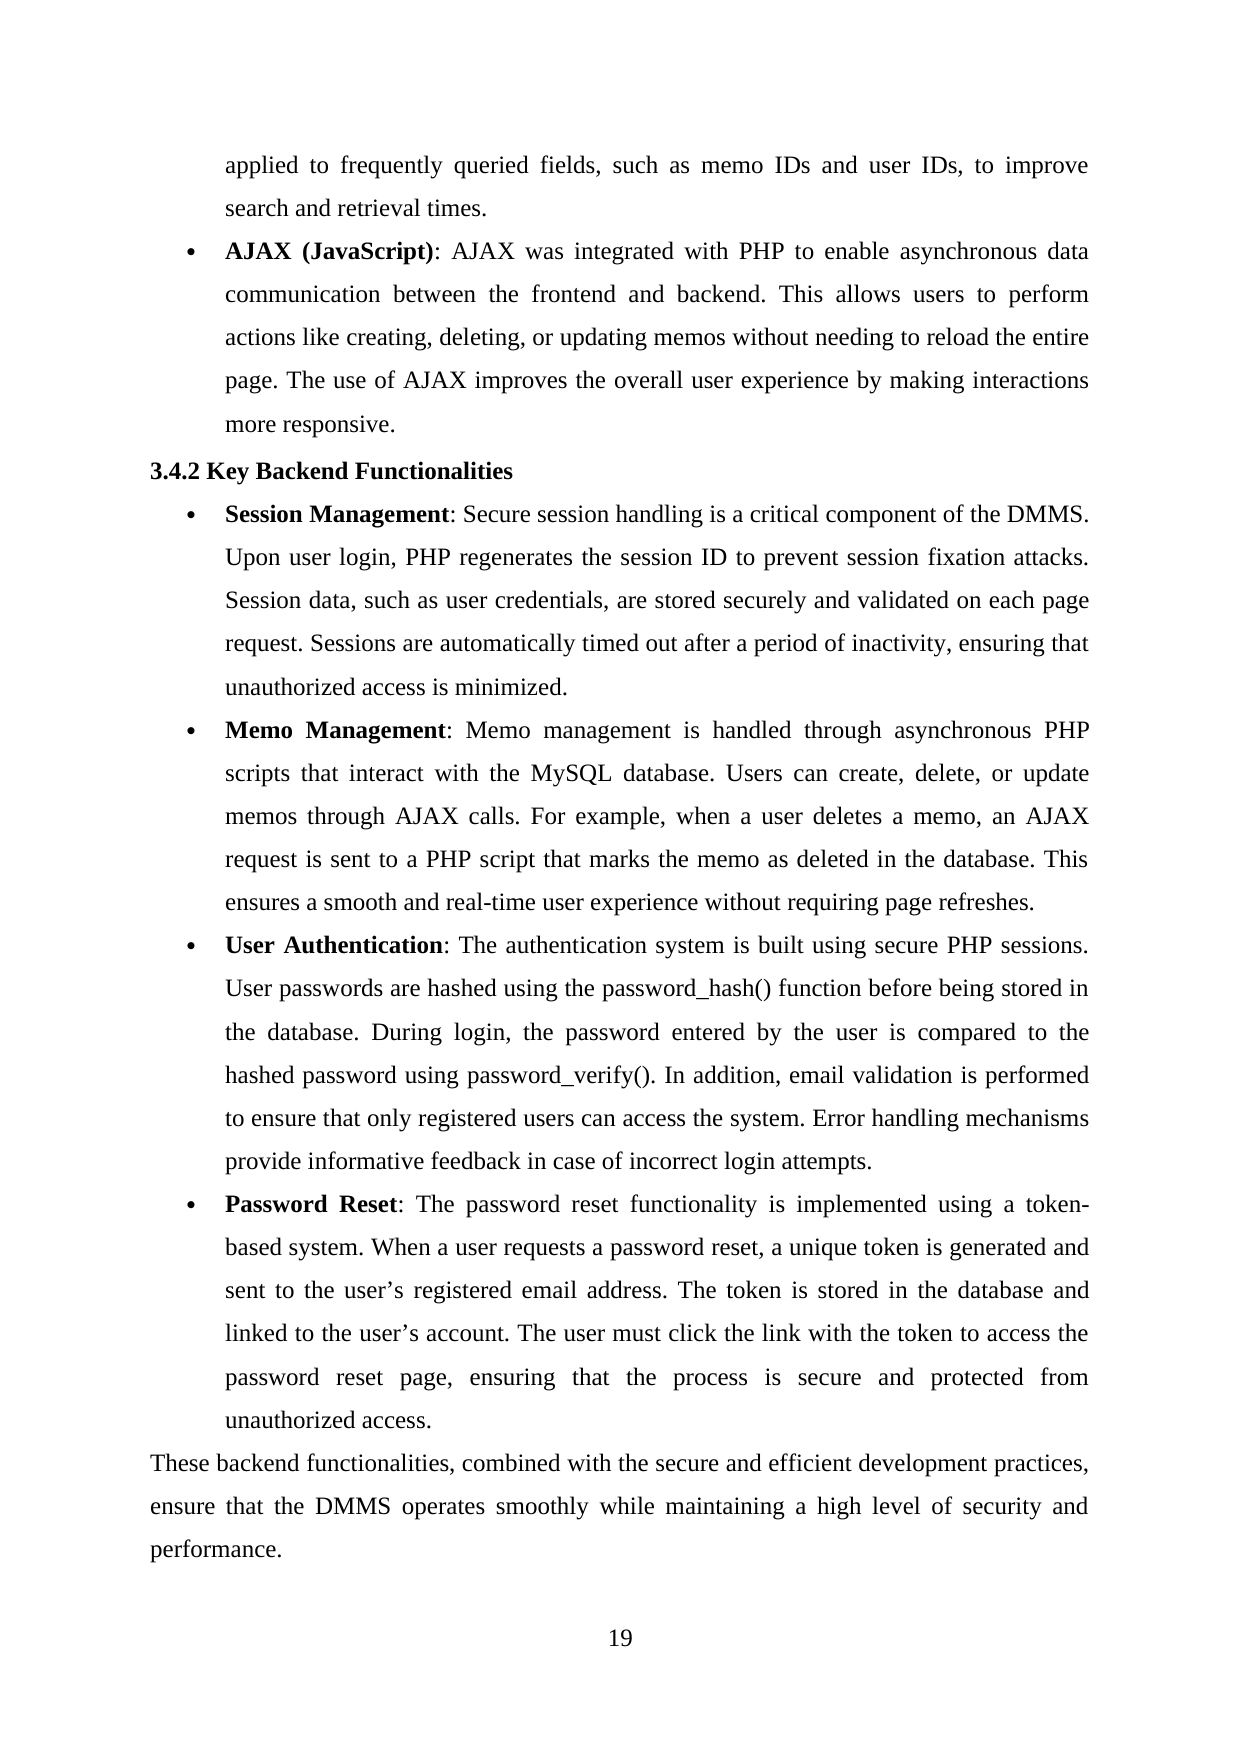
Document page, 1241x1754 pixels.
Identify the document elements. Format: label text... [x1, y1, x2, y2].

list User Authentication: The authentication system is built using secure PHP sessions. User passwords are hashed using the password_hash() function before being stored in the database. During login, the password entered by the user is compared to the hashed password using password_verify(). In addition, email validation is performed to ensure that only registered users can access the system. Error handling mechanisms provide informative feedback in case of incorrect login attempts. [187, 930, 1090, 1175]
text These backend functionalities, combined with the secure and efficient development practices, ensure that the DMMS operates smoothly while maintaining a high level of security and performance. [150, 1448, 1090, 1563]
list Password Reset: The password reset functionality is implemented using a token-based system. When a user requests a password reset, a unique token is generated and sent to the user’s registered email address. The token is stored in the database and linked to the user’s account. The user must click the link with the token to access the password reset page, ensuring that the process is secure and protected from unauthorized access. [187, 1189, 1090, 1433]
subtitle 3.4.2 Key Backend Functionalities [150, 456, 1090, 485]
list Memo Management: Memo management is handled through asynchronous PHP scripts that interact with the MySQL database. Users can create, delete, or update memos through AJAX calls. For example, when a user deletes a memo, an AJAX request is sent to a PHP script that marks the memo as deleted in the database. This ensures a smooth and real-time user experience without requiring page refreshes. [187, 715, 1090, 916]
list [187, 150, 1090, 222]
list AJAX (JavaScript): AJAX was integrated with PHP to enable asynchronous data communication between the frontend and backend. This allows users to perform actions like creating, deleting, or updating memos without needing to reload the entire page. The use of AJAX improves the overall user experience by making interactions more responsive. [187, 236, 1090, 437]
list Session Management: Secure session handling is a critical component of the DMMS. Upon user login, PHP regenerates the session ID to prevent session fixation attacks. Session data, such as user credentials, are stored securely and validated on each page request. Sessions are automatically timed out after a period of inactivity, ensuring that unauthorized access is minimized. [187, 499, 1090, 700]
